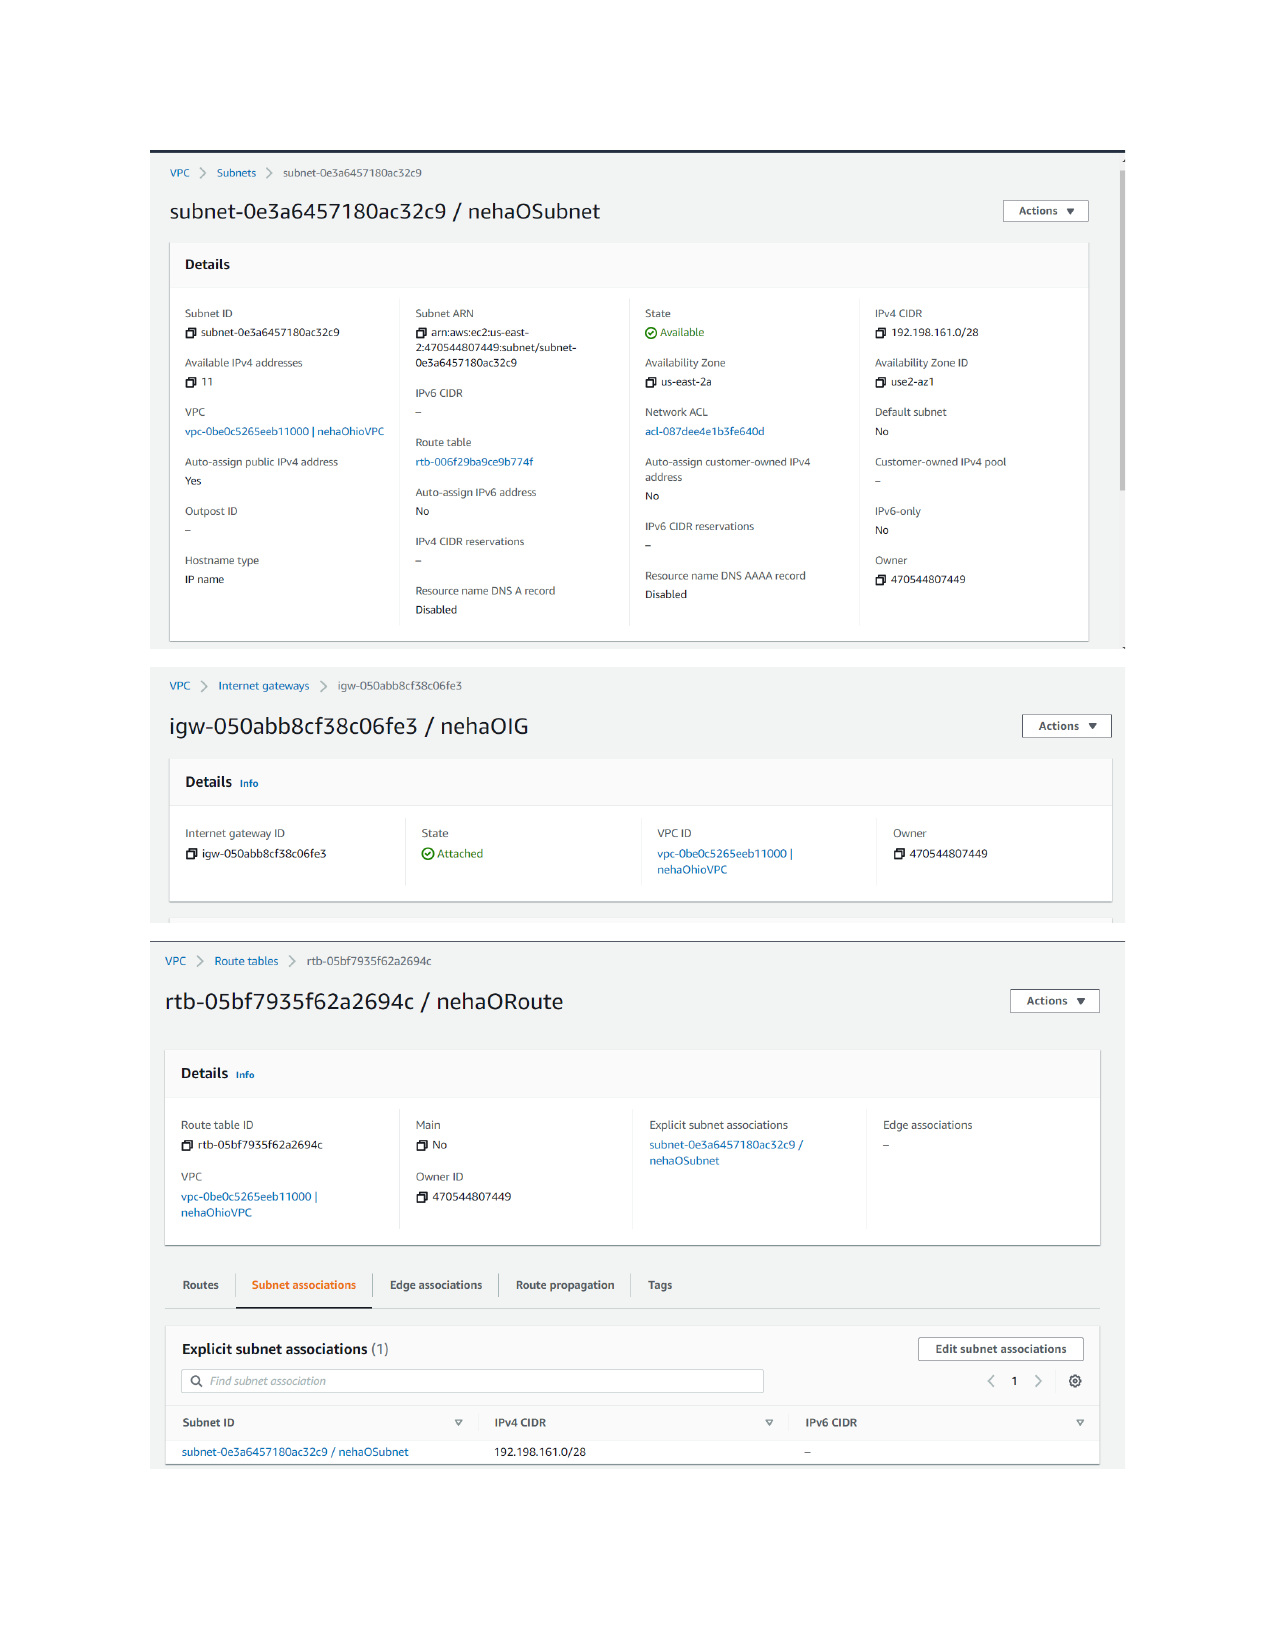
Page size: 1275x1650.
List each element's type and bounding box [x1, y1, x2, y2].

picture [150, 667, 1125, 923]
picture [150, 941, 1125, 1469]
picture [150, 150, 1125, 649]
